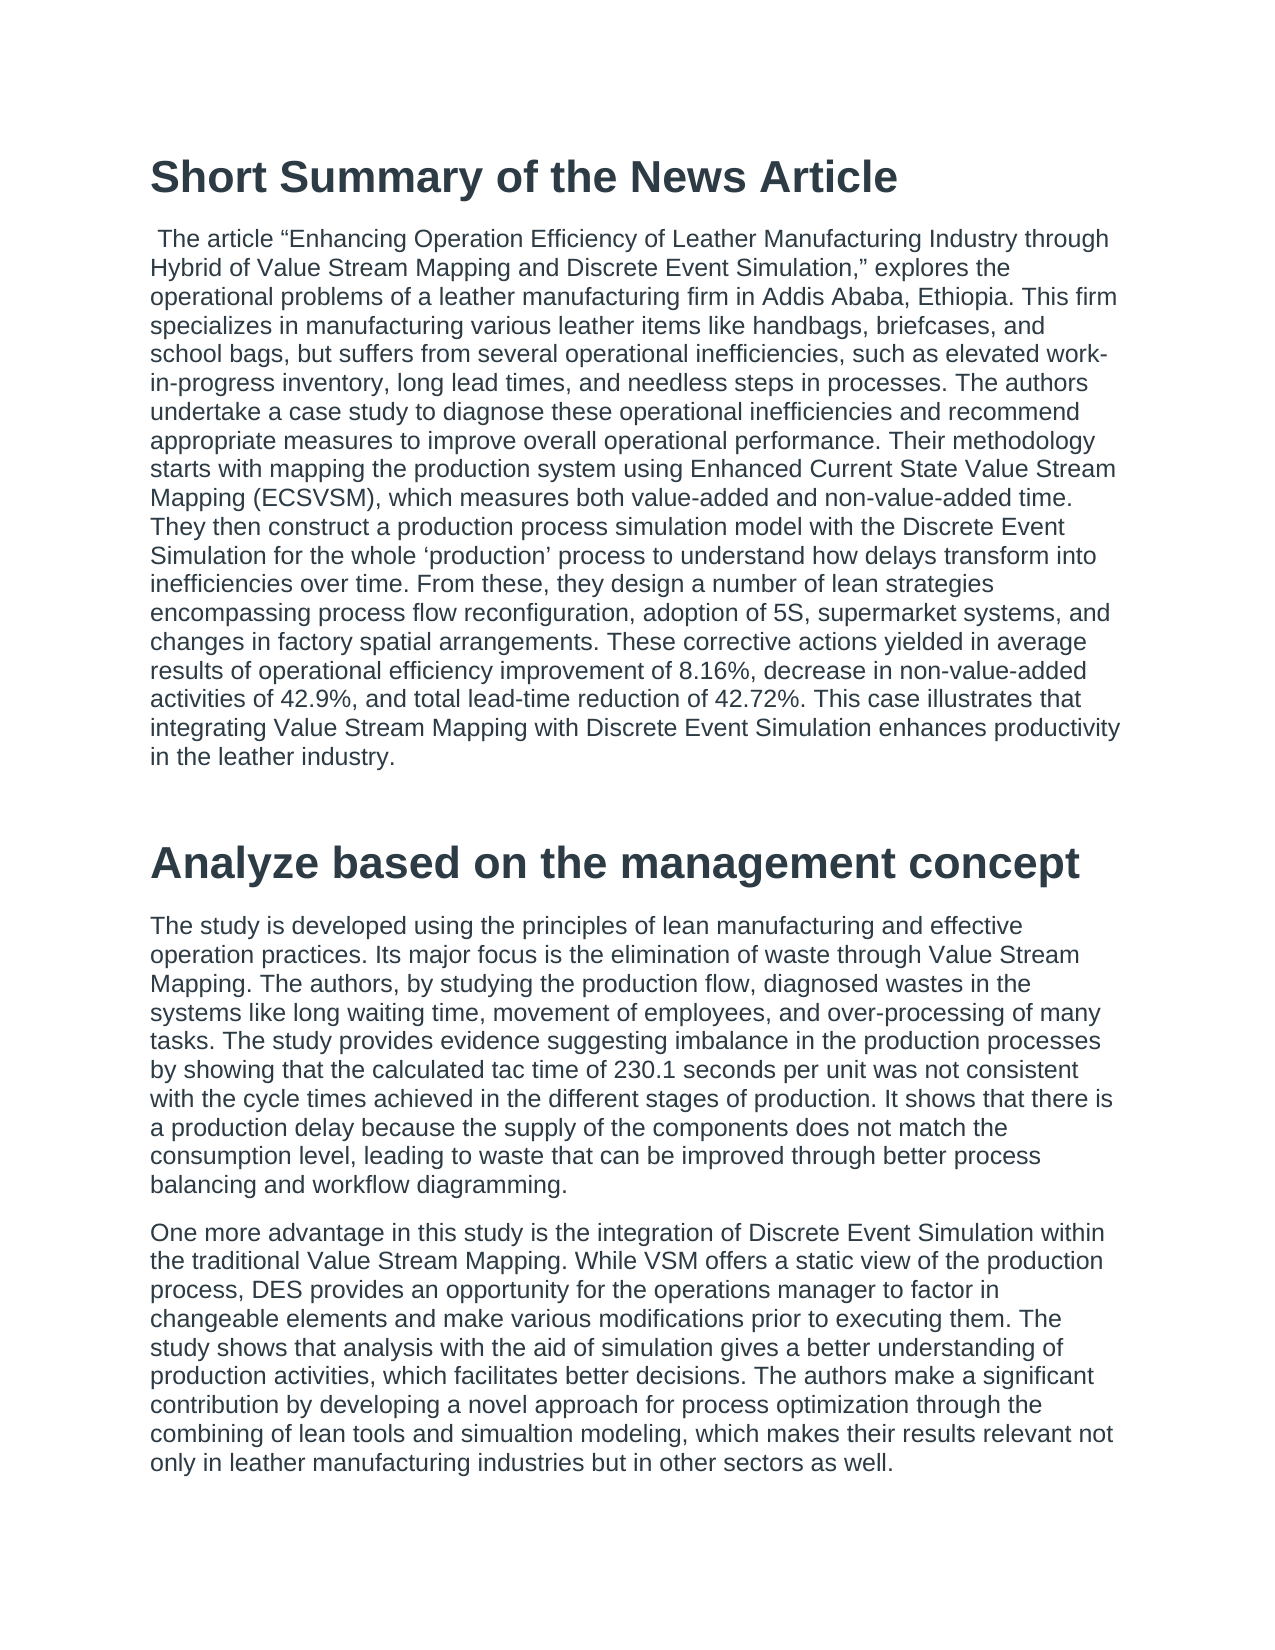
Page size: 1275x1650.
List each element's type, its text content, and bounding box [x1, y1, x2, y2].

subtitle Short Summary of the News Article [150, 150, 1125, 202]
text The article “Enhancing Operation Efficiency of Leather Manufacturing Industry through Hybrid of Value Stream Mapping and Discrete Event Simulation,” explores the operational problems of a leather manufacturing firm in Addis Ababa, Ethiopia. This firm specializes in manufacturing various leather items like handbags, briefcases, and school bags, but suffers from several operational inefficiencies, such as elevated work-in-progress inventory, long lead times, and needless steps in processes. The authors undertake a case study to diagnose these operational inefficiencies and recommend appropriate measures to improve overall operational performance. Their methodology starts with mapping the production system using Enhanced Current State Value Stream Mapping (ECSVSM), which measures both value-added and non-value-added time. They then construct a production process simulation model with the Discrete Event Simulation for the whole ‘production’ process to understand how delays transform into inefficiencies over time. From these, they design a number of lean strategies encompassing process flow reconfiguration, adoption of 5S, supermarket systems, and changes in factory spatial arrangements. These corrective actions yielded in average results of operational efficiency improvement of 8.16%, decrease in non-value-added activities of 42.9%, and total lead-time reduction of 42.72%. This case illustrates that integrating Value Stream Mapping with Discrete Event Simulation enhances productivity in the leather industry. [150, 224, 1125, 771]
subtitle Analyze based on the management concept [150, 837, 1125, 888]
text One more advantage in this study is the integration of Discrete Event Simulation within the traditional Value Stream Mapping. While VSM offers a static view of the production process, DES provides an opportunity for the operations manager to factor in changeable elements and make various modifications prior to executing them. The study shows that analysis with the aid of simulation gives a better understanding of production activities, which facilitates better decisions. The authors make a significant contribution by developing a novel approach for process optimization through the combining of lean tools and simualtion modeling, which makes their results relevant not only in leather manufacturing industries but in other sectors as well. [150, 1217, 1125, 1476]
text The study is developed using the principles of lean manufacturing and effective operation practices. Its major focus is the elimination of waste through Value Stream Mapping. The authors, by studying the production flow, diagnosed wastes in the systems like long waiting time, movement of employees, and over-processing of many tasks. The study provides evidence suggesting imbalance in the production processes by showing that the calculated tac time of 230.1 seconds per unit was not consistent with the cycle times achieved in the different stages of production. It shows that there is a production delay because the supply of the components does not match the consumption level, leading to waste that can be improved through better process balancing and workflow diagramming. [150, 911, 1125, 1199]
